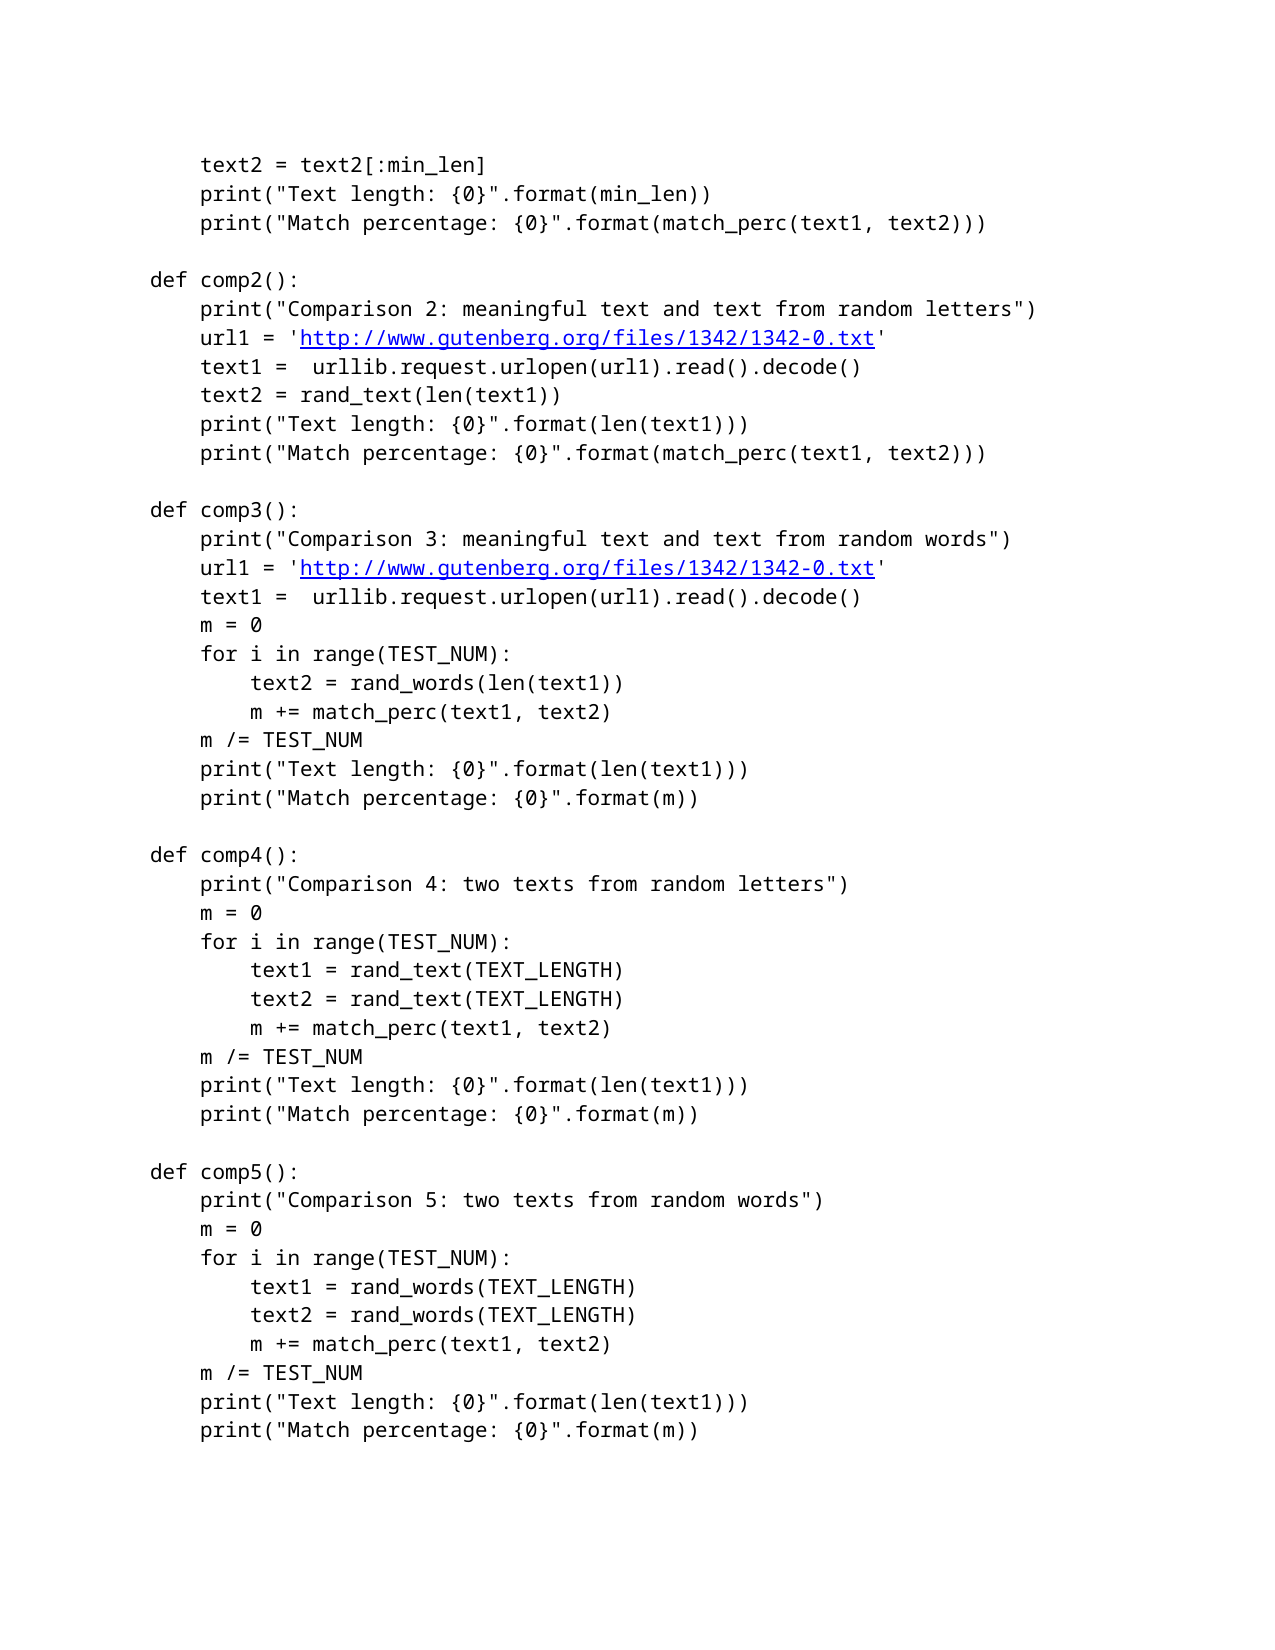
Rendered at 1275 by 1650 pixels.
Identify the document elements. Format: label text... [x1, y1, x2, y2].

text m = 0 [150, 610, 1125, 639]
text text2 = rand_text(TEXT_LENGTH) [150, 984, 1125, 1012]
text print("Match percentage: {0}".format(m)) [150, 782, 1125, 811]
text def comp3(): [150, 495, 1125, 524]
text print("Text length: {0}".format(len(text1))) [150, 1070, 1125, 1099]
text def comp5(): [150, 1156, 1125, 1185]
text url1 = 'http://www.gutenberg.org/files/1342/1342-0.txt' [150, 552, 1125, 581]
text m += match_perc(text1, text2) [150, 1329, 1125, 1357]
text m += match_perc(text1, text2) [150, 1012, 1125, 1041]
text print("Match percentage: {0}".format(m)) [150, 1415, 1125, 1444]
text print("Comparison 2: meaningful text and text from random letters") [150, 294, 1125, 322]
text text2 = rand_text(len(text1)) [150, 380, 1125, 409]
text for i in range(TEST_NUM): [150, 639, 1125, 667]
text print("Match percentage: {0}".format(match_perc(text1, text2))) [150, 437, 1125, 466]
text text1 = urllib.request.urlopen(url1).read().decode() [150, 351, 1125, 380]
text m = 0 [150, 897, 1125, 926]
text print("Text length: {0}".format(len(text1))) [150, 754, 1125, 782]
text print("Text length: {0}".format(len(text1))) [150, 1386, 1125, 1415]
text print("Comparison 4: two texts from random letters") [150, 869, 1125, 897]
text print("Text length: {0}".format(len(text1))) [150, 409, 1125, 437]
text m = 0 [150, 1214, 1125, 1242]
text text1 = rand_text(TEXT_LENGTH) [150, 955, 1125, 984]
text def comp2(): [150, 265, 1125, 294]
text url1 = 'http://www.gutenberg.org/files/1342/1342-0.txt' [150, 322, 1125, 351]
text text1 = rand_words(TEXT_LENGTH) [150, 1271, 1125, 1300]
text text2 = text2[:min_len] [150, 150, 1125, 179]
text text2 = rand_words(TEXT_LENGTH) [150, 1300, 1125, 1329]
text m /= TEST_NUM [150, 1041, 1125, 1070]
text print("Match percentage: {0}".format(m)) [150, 1099, 1125, 1127]
text print("Text length: {0}".format(min_len)) [150, 179, 1125, 207]
text text2 = rand_words(len(text1)) [150, 667, 1125, 696]
text m /= TEST_NUM [150, 1357, 1125, 1386]
text m += match_perc(text1, text2) [150, 696, 1125, 725]
text for i in range(TEST_NUM): [150, 926, 1125, 955]
text m /= TEST_NUM [150, 725, 1125, 754]
text def comp4(): [150, 840, 1125, 869]
text for i in range(TEST_NUM): [150, 1242, 1125, 1271]
text print("Comparison 5: two texts from random words") [150, 1185, 1125, 1214]
text print("Match percentage: {0}".format(match_perc(text1, text2))) [150, 207, 1125, 236]
text print("Comparison 3: meaningful text and text from random words") [150, 524, 1125, 552]
text text1 = urllib.request.urlopen(url1).read().decode() [150, 581, 1125, 610]
